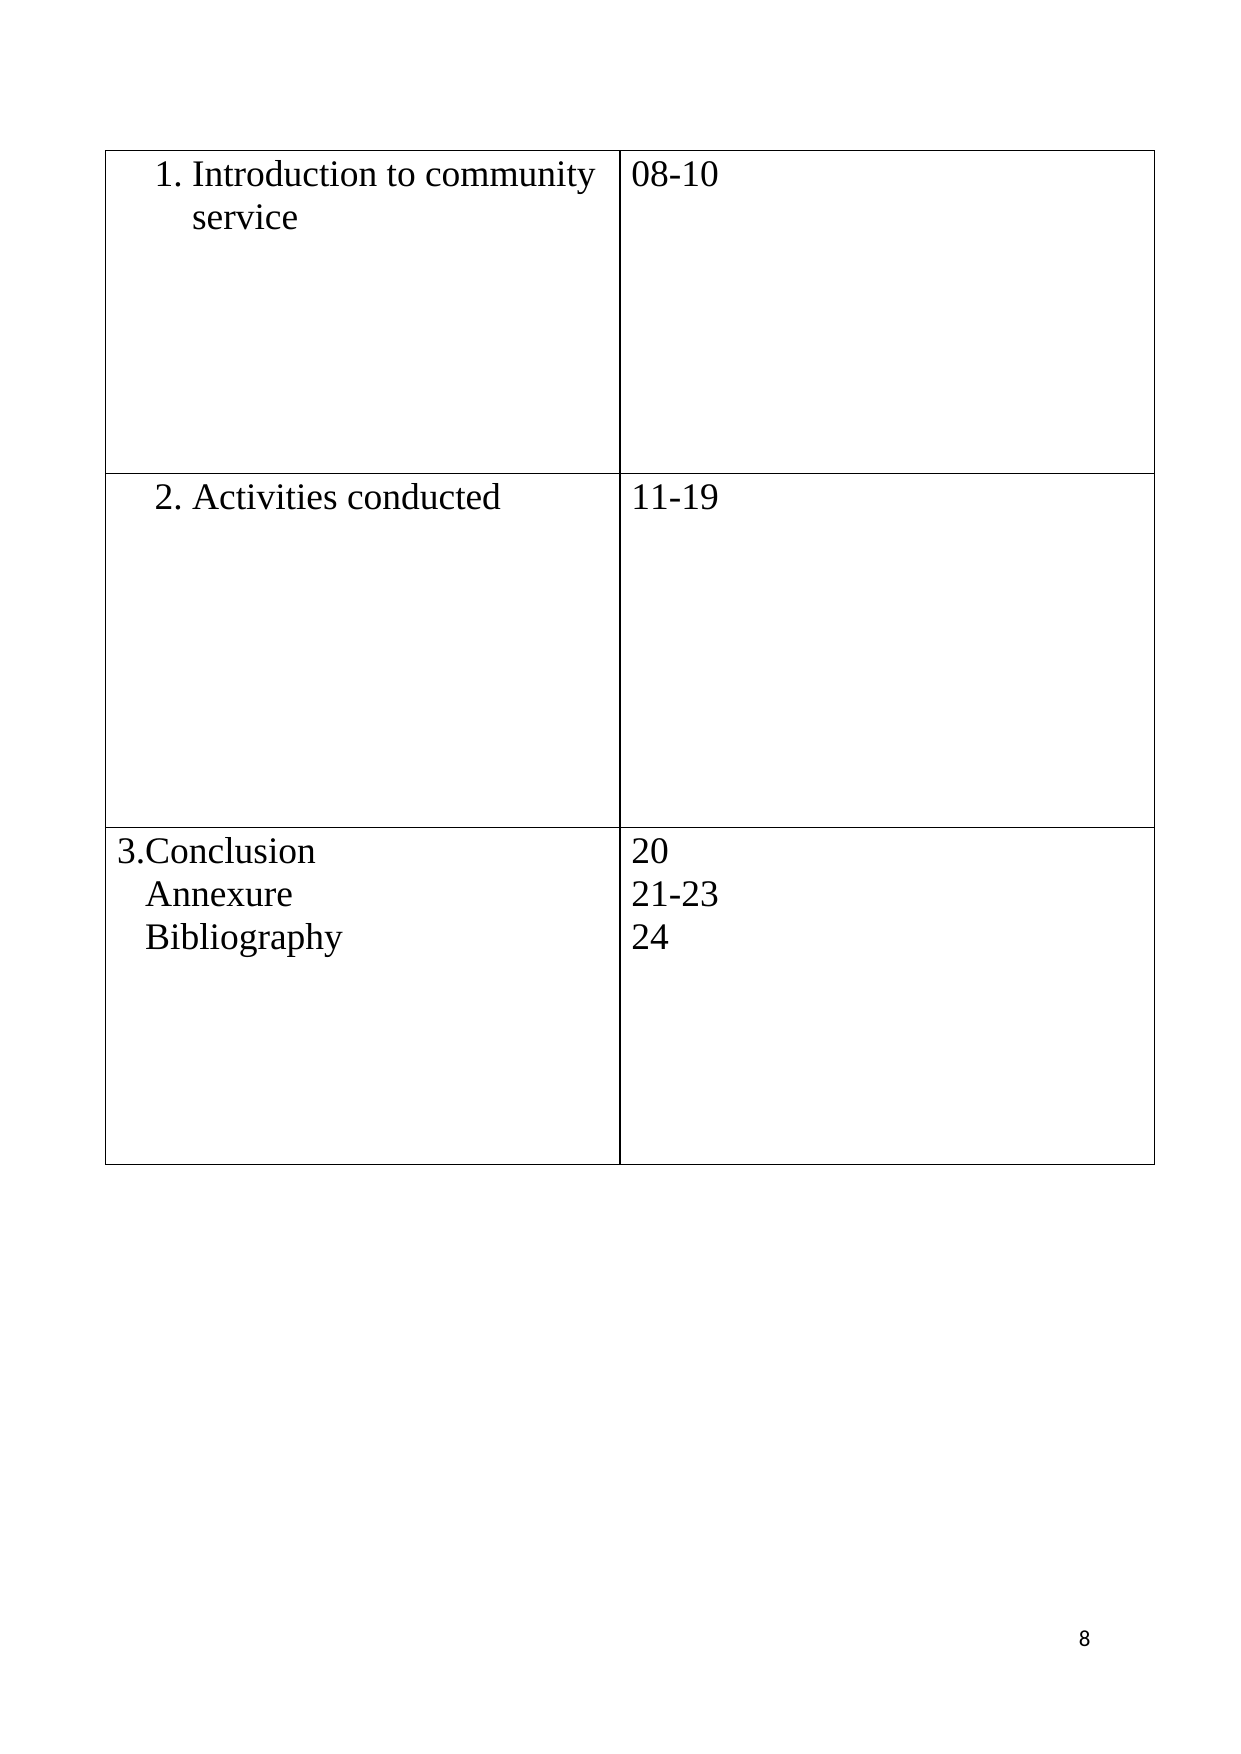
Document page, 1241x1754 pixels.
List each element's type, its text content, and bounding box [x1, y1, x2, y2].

table_cell 08-10 [621, 151, 1154, 473]
table_cell 20 21-23 24 [621, 828, 1154, 1164]
table_cell Introduction to community service [106, 151, 619, 473]
table_cell 11-19 [621, 474, 1154, 827]
table_cell 3.Conclusion Annexure Bibliography [106, 828, 619, 1164]
table_cell Activities conducted [106, 474, 619, 827]
